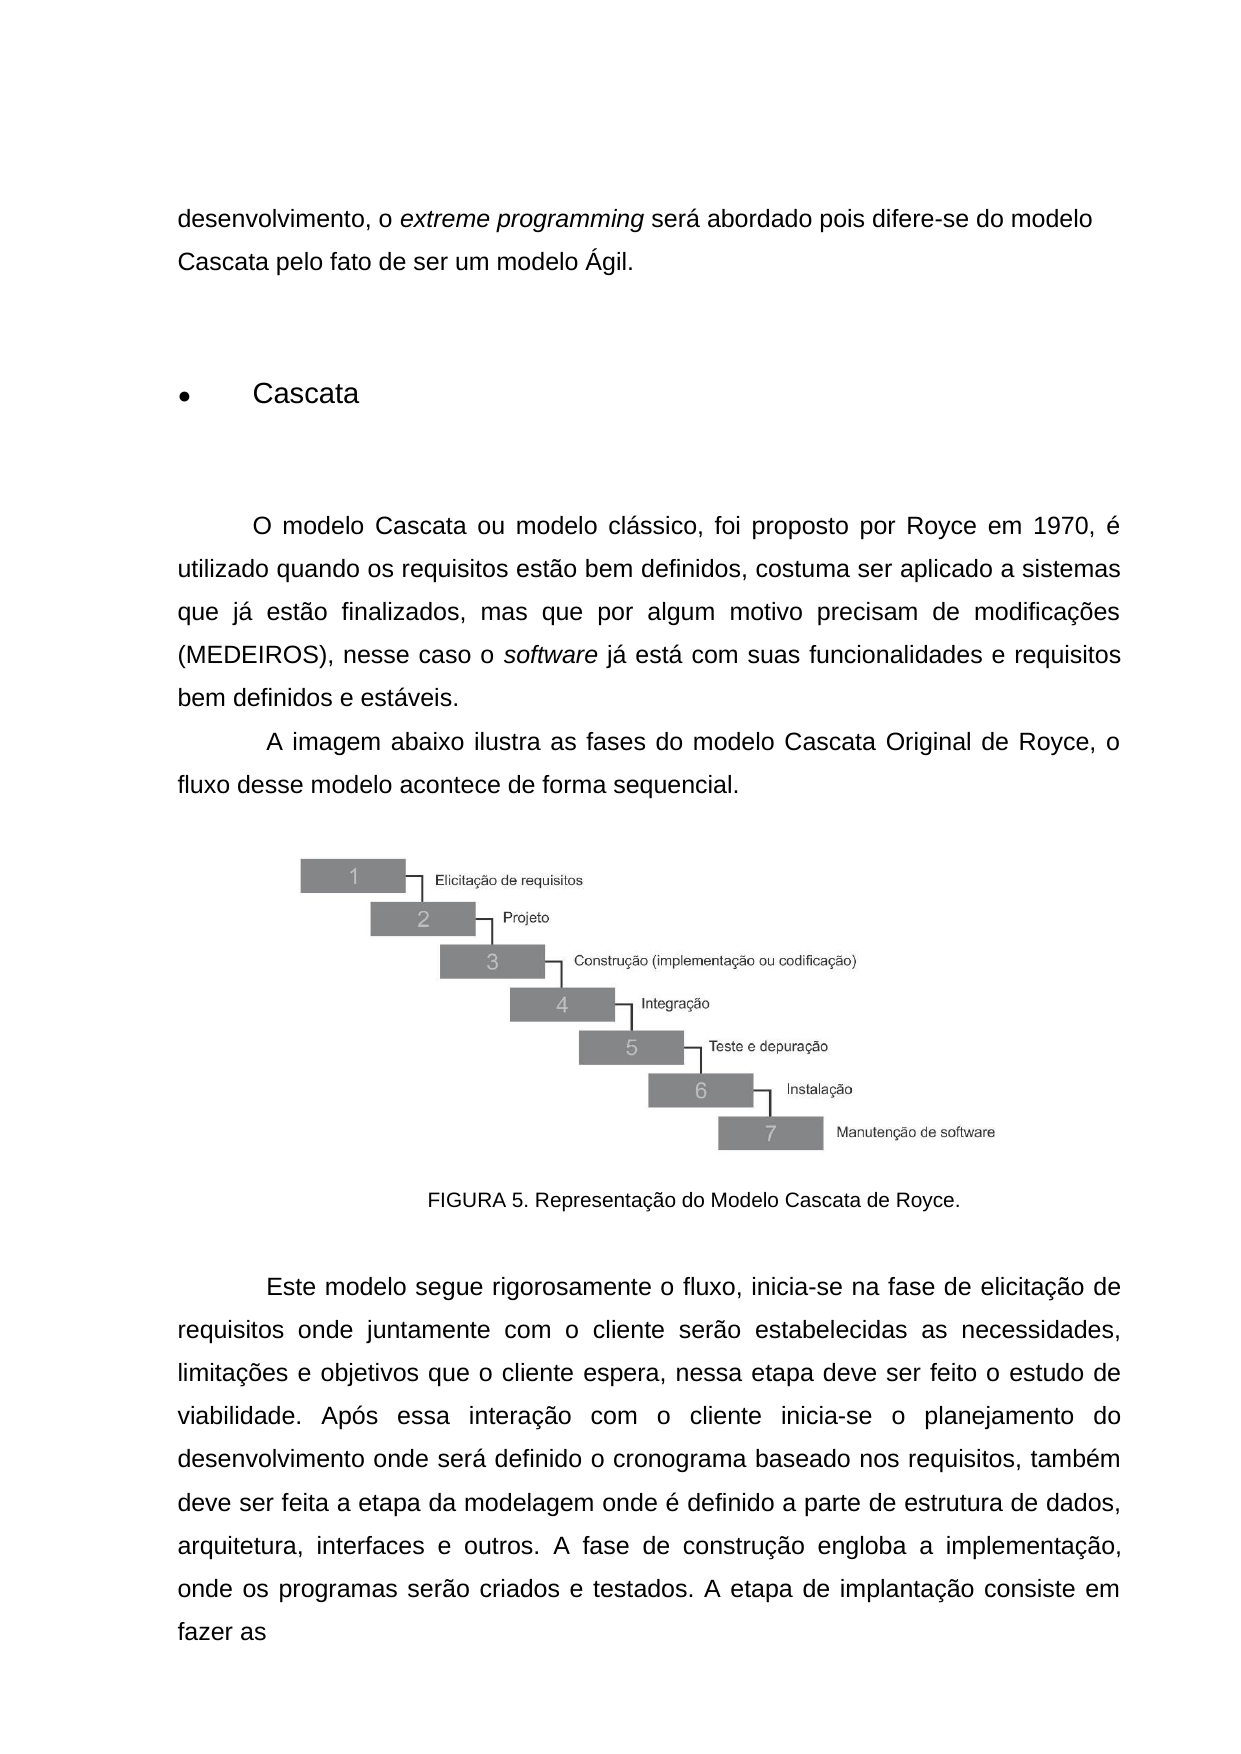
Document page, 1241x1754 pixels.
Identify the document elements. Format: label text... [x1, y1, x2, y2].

text desenvolvimento, o extreme programming será abordado pois difere-se do modelo Cascata pelo fato de ser um modelo Ágil. [177, 204, 1182, 276]
text O modelo Cascata ou modelo clássico, foi proposto por Royce em 1970, é utilizado quando os requisitos estão bem definidos, costuma ser aplicado a sistemas que já estão finalizados, mas que por algum motivo precisam de modificações (MEDEIROS), nesse caso o software já está com suas funcionalidades e requisitos bem definidos e estáveis. [177, 511, 1122, 712]
picture [298, 856, 1001, 1154]
text Este modelo segue rigorosamente o fluxo, inicia-se na fase de elicitação de requisitos onde juntamente com o cliente serão estabelecidas as necessidades, limitações e objetivos que o cliente espera, nessa etapa deve ser feito o estudo de viabilidade. Após essa interação com o cliente inicia-se o planejamento do desenvolvimento onde será definido o cronograma baseado nos requisitos, também deve ser feita a etapa da modelagem onde é definido a parte de estrutura de dados, arquitetura, interfaces e outros. A fase de construção engloba a implementação, onde os programas serão criados e testados. A etapa de implantação consiste em fazer as [177, 1272, 1122, 1646]
text FIGURA 5. Representação do Modelo Cascata de Royce. [427, 1188, 1182, 1212]
text A imagem abaixo ilustra as fases do modelo Cascata Original de Royce, o fluxo desse modelo acontece de forma sequencial. [177, 726, 1121, 798]
list Cascata [177, 376, 1182, 410]
